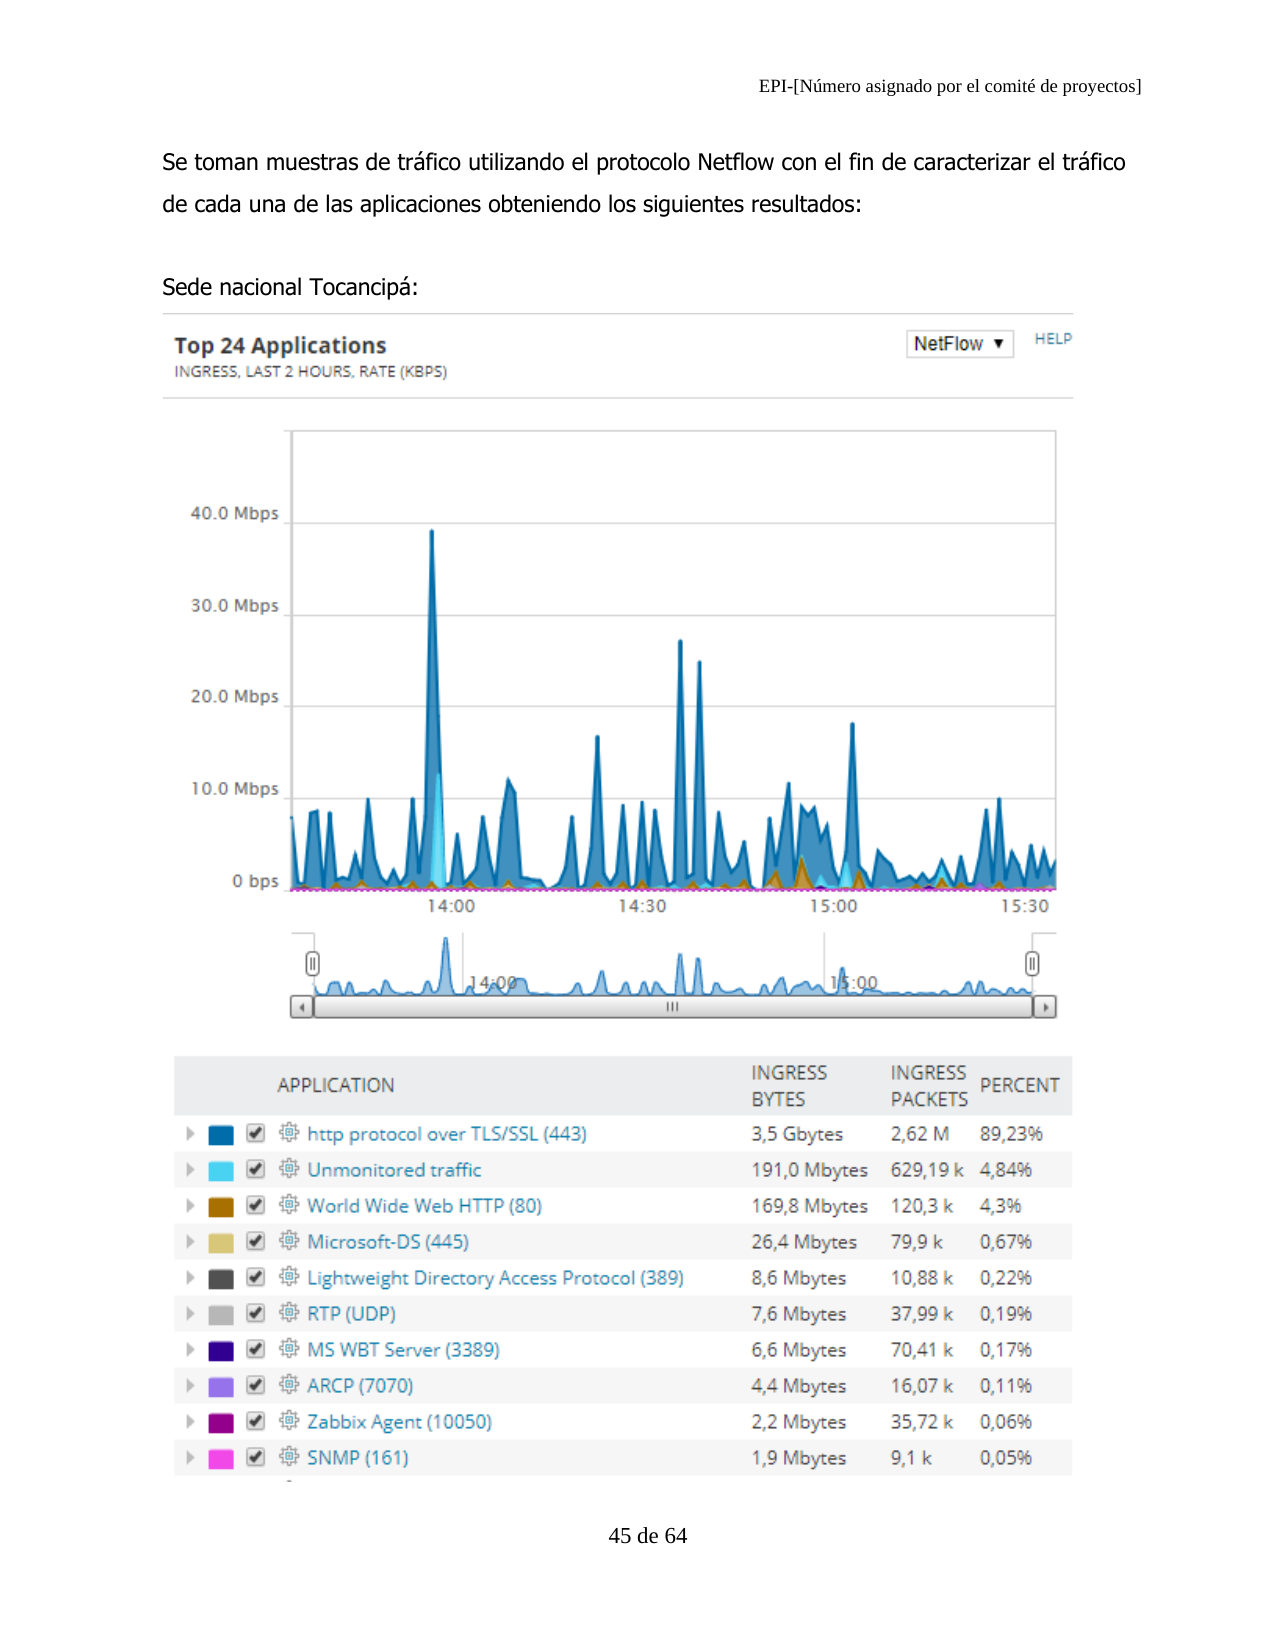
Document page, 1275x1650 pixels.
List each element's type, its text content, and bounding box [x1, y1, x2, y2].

text Se toman muestras de tráfico utilizando el protocolo Netflow con el fin de caracterizar el tráfico de cada una de las aplicaciones obteniendo los siguientes resultados: [162, 148, 1127, 217]
picture [162, 313, 1074, 1482]
text Sede nacional Tocancipá: [162, 272, 1127, 300]
